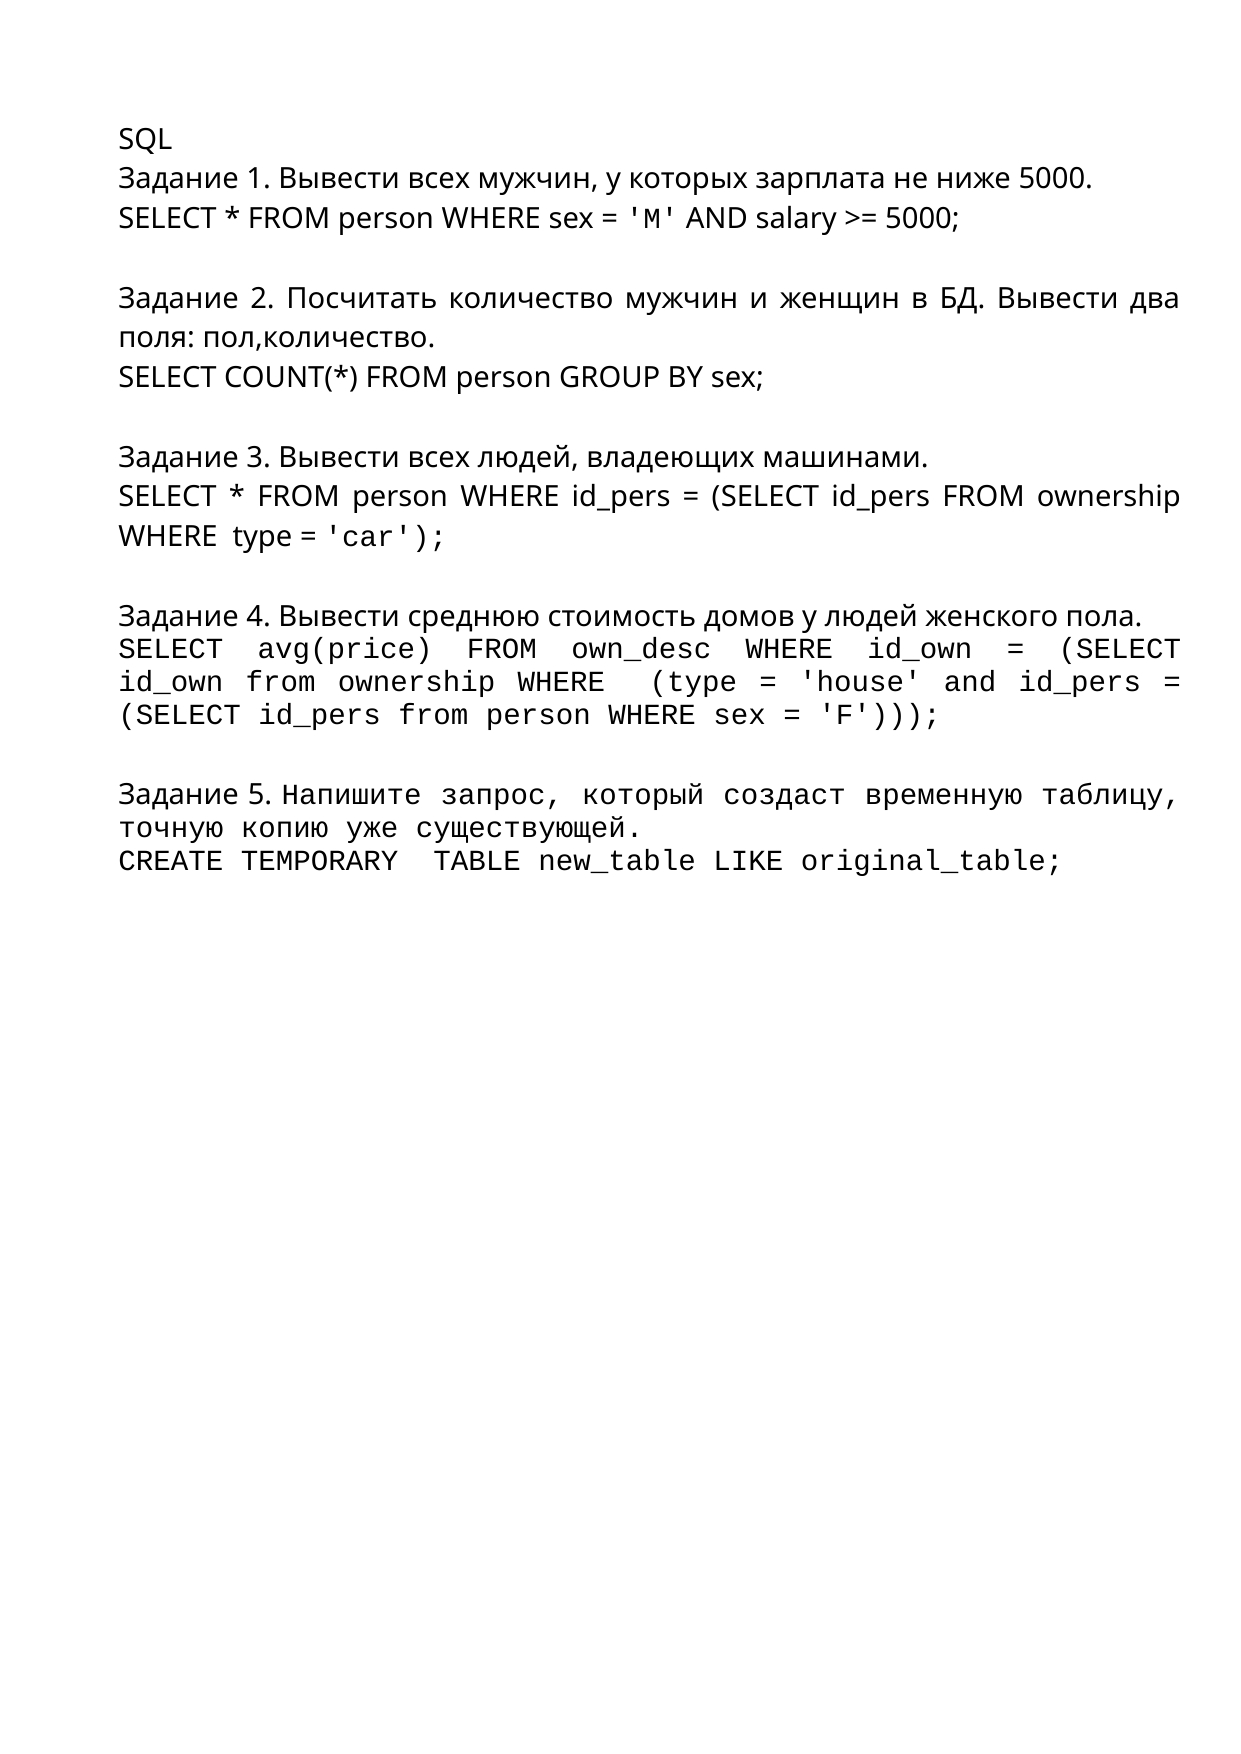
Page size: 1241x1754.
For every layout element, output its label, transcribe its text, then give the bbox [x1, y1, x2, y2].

text Задание 2. Посчитать количество мужчин и женщин в БД. Вывести два поля: пол,количество. [118, 277, 1181, 356]
text SQL [118, 118, 1181, 158]
text CREATE TEMPORARY TABLE new_table LIKE original_table; [118, 846, 1181, 879]
text SELECT COUNT(*) FROM person GROUP BY sex; [118, 356, 1181, 396]
text Задание 5. Напишите запрос, который создаст временную таблицу, точную копию уже существующей. [118, 773, 1181, 846]
text SELECT * FROM person WHERE sex = 'M' AND salary >= 5000; [118, 197, 1181, 237]
text SELECT avg(price) FROM own_desc WHERE id_own = (SELECT id_own from ownership WHERE (type = 'house' and id_pers = (SELECT id_pers from person WHERE sex = 'F'))); [118, 634, 1181, 733]
text Задание 1. Вывести всех мужчин, у которых зарплата не ниже 5000. [118, 158, 1181, 197]
text Задание 3. Вывести всех людей, владеющих машинами. [118, 436, 1181, 476]
text Задание 4. Вывести среднюю стоимость домов у людей женского пола. [118, 595, 1181, 634]
text SELECT * FROM person WHERE id_pers = (SELECT id_pers FROM ownership WHERE type = 'car'); [118, 476, 1181, 555]
